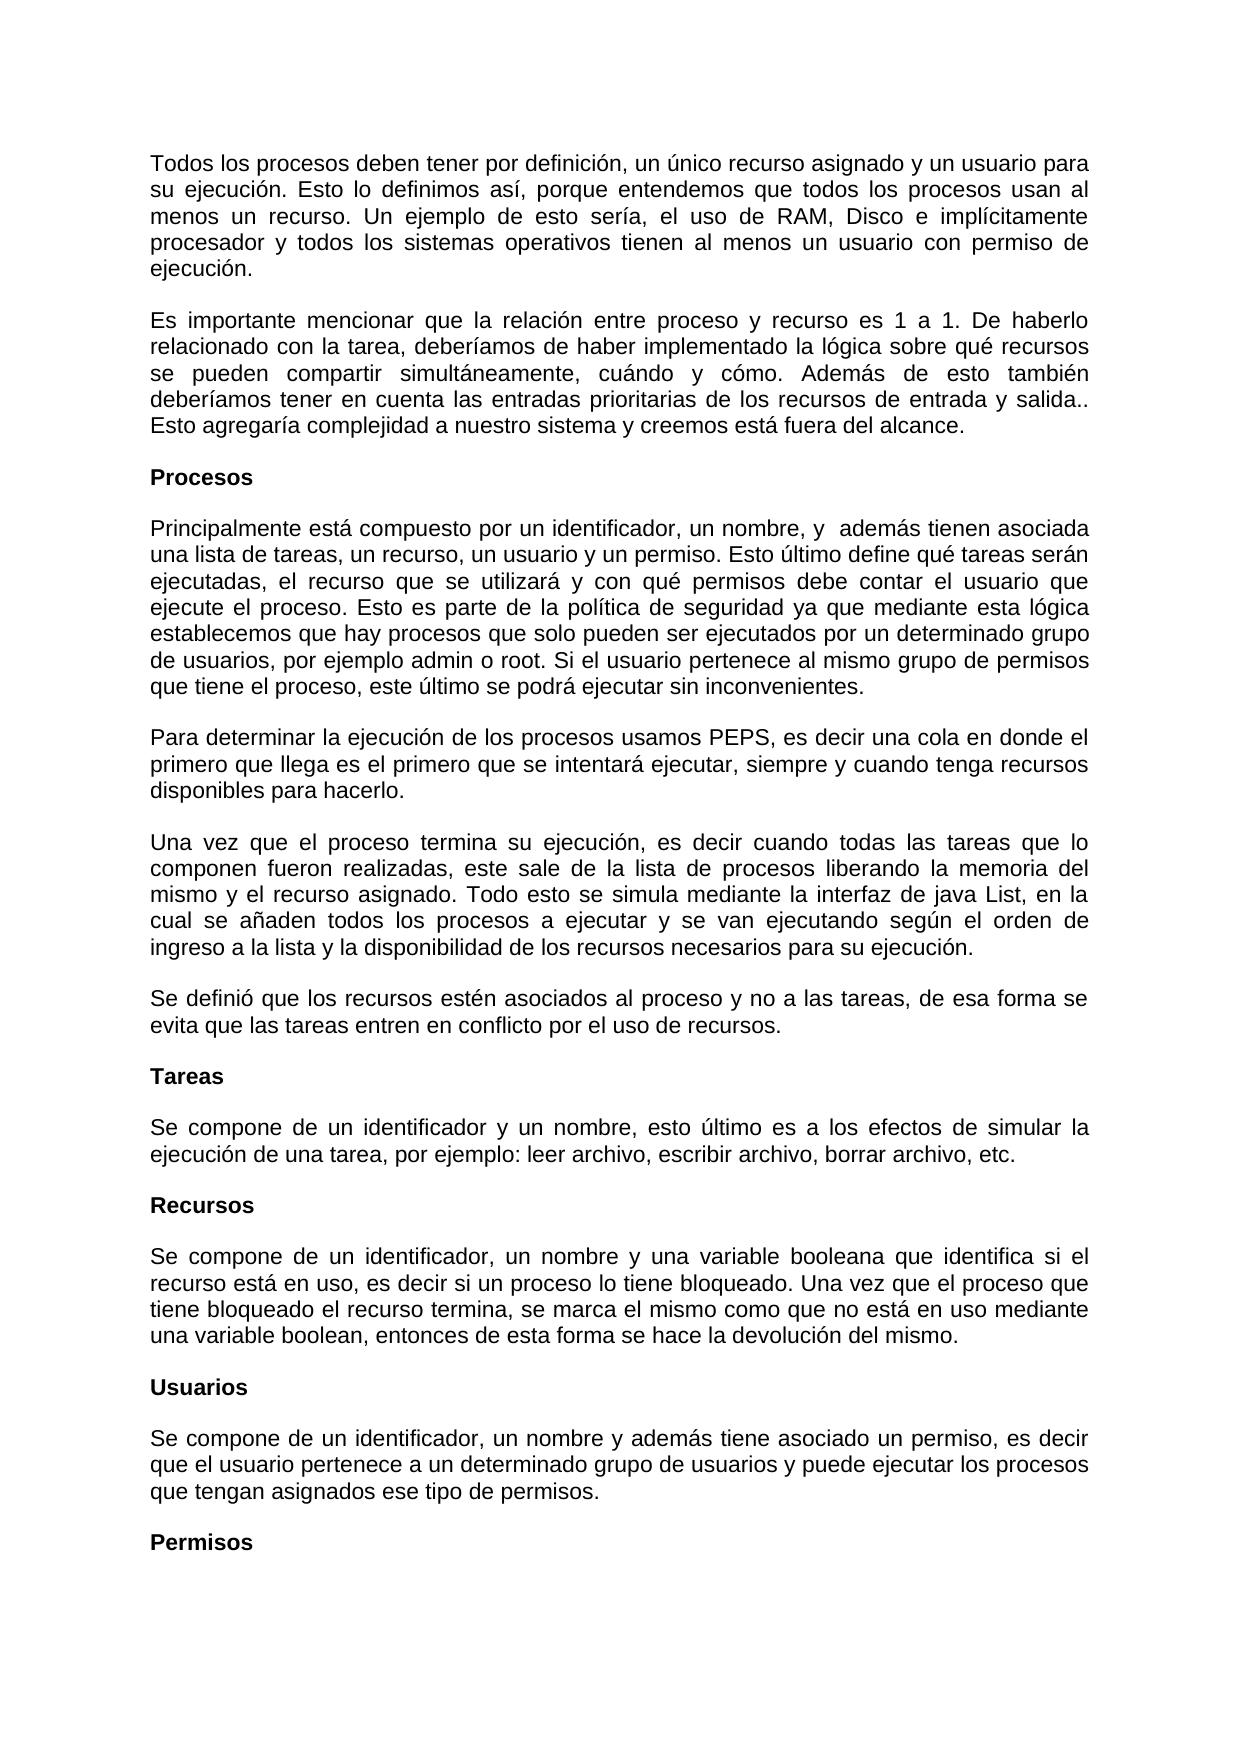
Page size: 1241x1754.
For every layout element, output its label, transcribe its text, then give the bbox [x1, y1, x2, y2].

text Se compone de un identificador, un nombre y además tiene asociado un permiso, es decir que el usuario pertenece a un determinado grupo de usuarios y puede ejecutar los procesos que tengan asignados ese tipo de permisos. [150, 1425, 1090, 1504]
text Permisos [150, 1529, 1090, 1556]
text Para determinar la ejecución de los procesos usamos PEPS, es decir una cola en donde el primero que llega es el primero que se intentará ejecutar, siempre y cuando tenga recursos disponibles para hacerlo. [150, 724, 1090, 803]
text Una vez que el proceso termina su ejecución, es decir cuando todas las tareas que lo componen fueron realizadas, este sale de la lista de procesos liberando la memoria del mismo y el recurso asignado. Todo esto se simula mediante la interfaz de java List, en la cual se añaden todos los procesos a ejecutar y se van ejecutando según el orden de ingreso a la lista y la disponibilidad de los recursos necesarios para su ejecución. [150, 828, 1090, 960]
text Usuarios [150, 1374, 1090, 1400]
text Se definió que los recursos estén asociados al proceso y no a las tareas, de esa forma se evita que las tareas entren en conflicto por el uso de recursos. [150, 985, 1090, 1038]
text Se compone de un identificador, un nombre y una variable booleana que identifica si el recurso está en uso, es decir si un proceso lo tiene bloqueado. Una vez que el proceso que tiene bloqueado el recurso termina, se marca el mismo como que no está en uso mediante una variable boolean, entonces de esta forma se hace la devolución del mismo. [150, 1243, 1090, 1349]
text Tareas [150, 1063, 1090, 1089]
text Procesos [150, 463, 1090, 490]
text Todos los procesos deben tener por definición, un único recurso asignado y un usuario para su ejecución. Esto lo definimos así, porque entendemos que todos los procesos usan al menos un recurso. Un ejemplo de esto sería, el uso de RAM, Disco e implícitamente procesador y todos los sistemas operativos tienen al menos un usuario con permiso de ejecución. [150, 150, 1090, 282]
text Se compone de un identificador y un nombre, esto último es a los efectos de simular la ejecución de una tarea, por ejemplo: leer archivo, escribir archivo, borrar archivo, etc. [150, 1114, 1090, 1167]
text Principalmente está compuesto por un identificador, un nombre, y además tienen asociada una lista de tareas, un recurso, un usuario y un permiso. Esto último define qué tareas serán ejecutadas, el recurso que se utilizará y con qué permisos debe contar el usuario que ejecute el proceso. Esto es parte de la política de seguridad ya que mediante esta lógica establecemos que hay procesos que solo pueden ser ejecutados por un determinado grupo de usuarios, por ejemplo admin o root. Si el usuario pertenece al mismo grupo de permisos que tiene el proceso, este último se podrá ejecutar sin inconvenientes. [150, 515, 1090, 699]
text Es importante mencionar que la relación entre proceso y recurso es 1 a 1. De haberlo relacionado con la tarea, deberíamos de haber implementado la lógica sobre qué recursos se pueden compartir simultáneamente, cuándo y cómo. Además de esto también deberíamos tener en cuenta las entradas prioritarias de los recursos de entrada y salida.. Esto agregaría complejidad a nuestro sistema y creemos está fuera del alcance. [150, 307, 1090, 438]
text Recursos [150, 1192, 1090, 1218]
